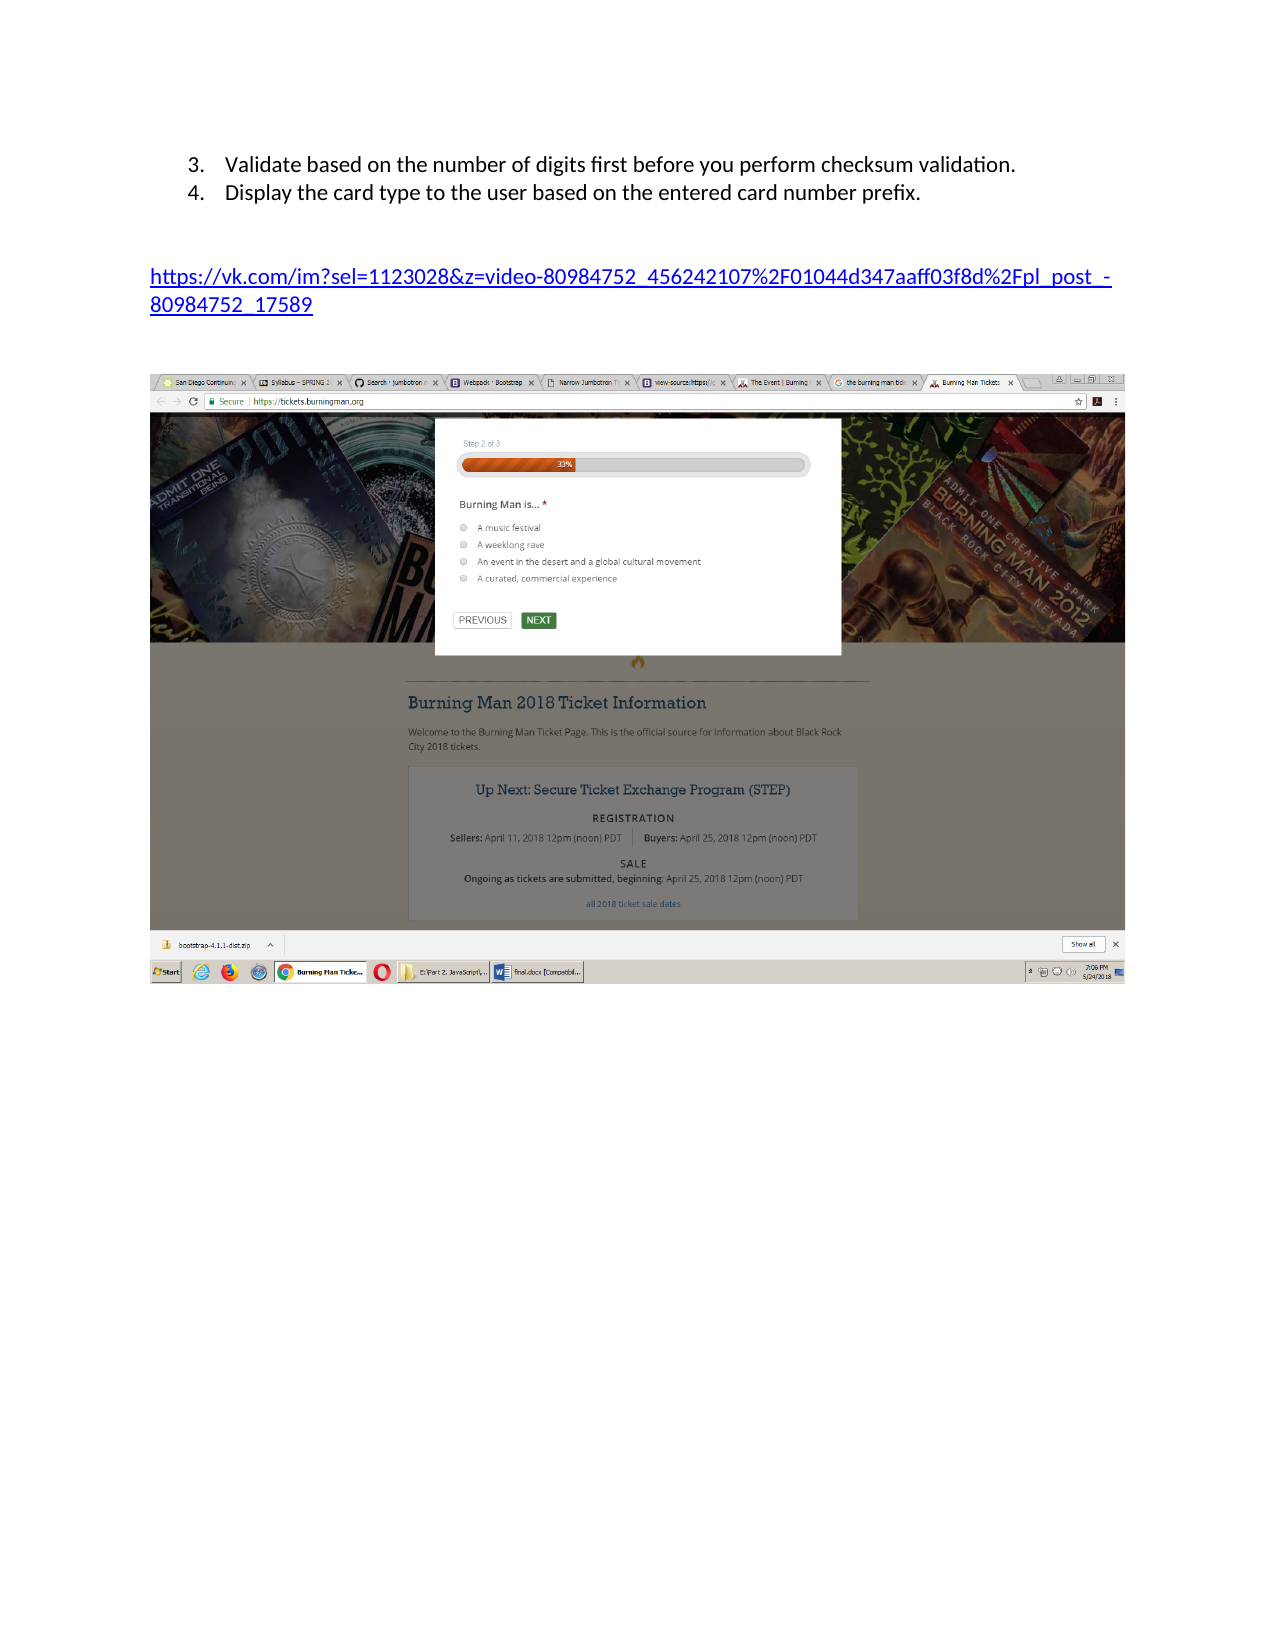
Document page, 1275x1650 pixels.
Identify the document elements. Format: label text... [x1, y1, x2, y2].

text https://vk.com/im?sel=1123028&z=video-80984752_456242107%2F01044d347aaff03f8d%2Fpl_post_-80984752_17589 [150, 262, 1125, 318]
list Display the card type to the user based on the entered card number prefix. [187, 178, 1125, 206]
list Validate based on the number of digits first before you perform checksum validation. [187, 150, 1125, 178]
picture [150, 374, 1125, 984]
